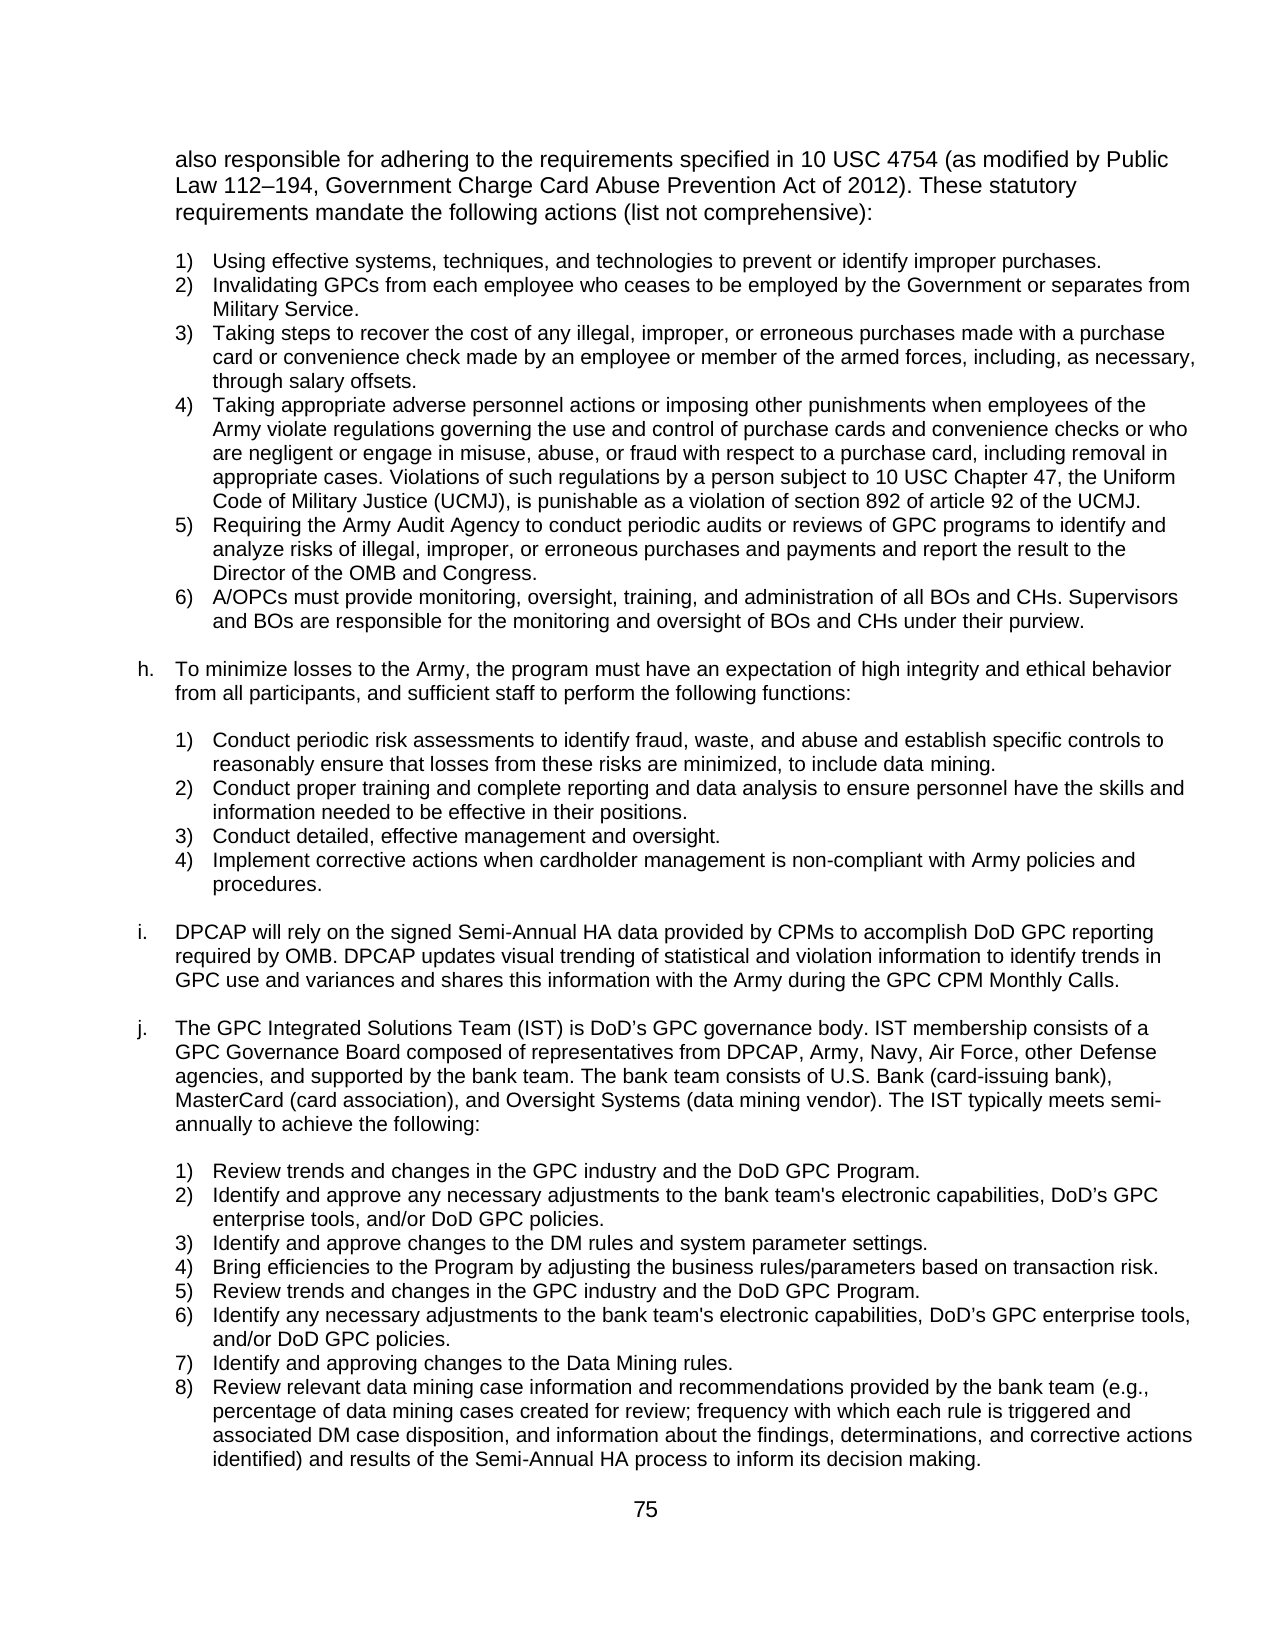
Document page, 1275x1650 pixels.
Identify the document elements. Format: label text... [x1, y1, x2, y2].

list h. To minimize losses to the Army, the program must have an expectation of high integrity and ethical behavior from all participants, and sufficient staff to perform the following functions: [137, 656, 1200, 704]
list 5) Review trends and changes in the GPC industry and the DoD GPC Program. [175, 1279, 1200, 1303]
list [137, 146, 1200, 225]
list 2) Identify and approve any necessary adjustments to the bank team's electronic capabilities, DoD’s GPC enterprise tools, and/or DoD GPC policies. [175, 1183, 1200, 1231]
list 5) Requiring the Army Audit Agency to conduct periodic audits or reviews of GPC programs to identify and analyze risks of illegal, improper, or erroneous purchases and payments and report the result to the Director of the OMB and Congress. [175, 513, 1200, 584]
list 8) Review relevant data mining case information and recommendations provided by the bank team (e.g., percentage of data mining cases created for review; frequency with which each rule is triggered and associated DM case disposition, and information about the findings, determinations, and corrective actions identified) and results of the Semi-Annual HA process to inform its decision making. [175, 1375, 1200, 1471]
list 3) Taking steps to recover the cost of any illegal, improper, or erroneous purchases made with a purchase card or convenience check made by an employee or member of the armed forces, including, as necessary, through salary offsets. [175, 321, 1200, 393]
list j. The GPC Integrated Solutions Team (IST) is DoD’s GPC governance body. IST membership consists of a GPC Governance Board composed of representatives from DPCAP, Army, Navy, Air Force, other Defense agencies, and supported by the bank team. The bank team consists of U.S. Bank (card-issuing bank), MasterCard (card association), and Oversight Systems (data mining vendor). The IST typically meets semi-annually to achieve the following: [137, 1016, 1200, 1135]
list 3) Conduct detailed, effective management and oversight. [175, 824, 1200, 848]
list 7) Identify and approving changes to the Data Mining rules. [175, 1351, 1200, 1375]
list 4) Bring efficiencies to the Program by adjusting the business rules/parameters based on transaction risk. [175, 1255, 1200, 1279]
list 4) Taking appropriate adverse personnel actions or imposing other punishments when employees of the Army violate regulations governing the use and control of purchase cards and convenience checks or who are negligent or engage in misuse, abuse, or fraud with respect to a purchase card, including removal in appropriate cases. Violations of such regulations by a person subject to 10 USC Chapter 47, the Uniform Code of Military Justice (UCMJ), is punishable as a violation of section 892 of article 92 of the UCMJ. [175, 393, 1200, 513]
list 6) A/OPCs must provide monitoring, oversight, training, and administration of all BOs and CHs. Supervisors and BOs are responsible for the monitoring and oversight of BOs and CHs under their purview. [175, 584, 1200, 632]
list i. DPCAP will rely on the signed Semi-Annual HA data provided by CPMs to accomplish DoD GPC reporting required by OMB. DPCAP updates visual trending of statistical and violation information to identify trends in GPC use and variances and shares this information with the Army during the GPC CPM Monthly Calls. [137, 920, 1200, 992]
list 1) Conduct periodic risk assessments to identify fraud, waste, and abuse and establish specific controls to reasonably ensure that losses from these risks are minimized, to include data mining. [175, 728, 1200, 776]
list 6) Identify any necessary adjustments to the bank team's electronic capabilities, DoD’s GPC enterprise tools, and/or DoD GPC policies. [175, 1303, 1200, 1351]
list 1) Using effective systems, techniques, and technologies to prevent or identify improper purchases. [175, 249, 1200, 273]
list 2) Conduct proper training and complete reporting and data analysis to ensure personnel have the skills and information needed to be effective in their positions. [175, 776, 1200, 824]
list 3) Identify and approve changes to the DM rules and system parameter settings. [175, 1231, 1200, 1255]
list 2) Invalidating GPCs from each employee who ceases to be employed by the Government or separates from Military Service. [175, 273, 1200, 321]
list 4) Implement corrective actions when cardholder management is non-compliant with Army policies and procedures. [175, 848, 1200, 896]
list 1) Review trends and changes in the GPC industry and the DoD GPC Program. [175, 1159, 1200, 1183]
